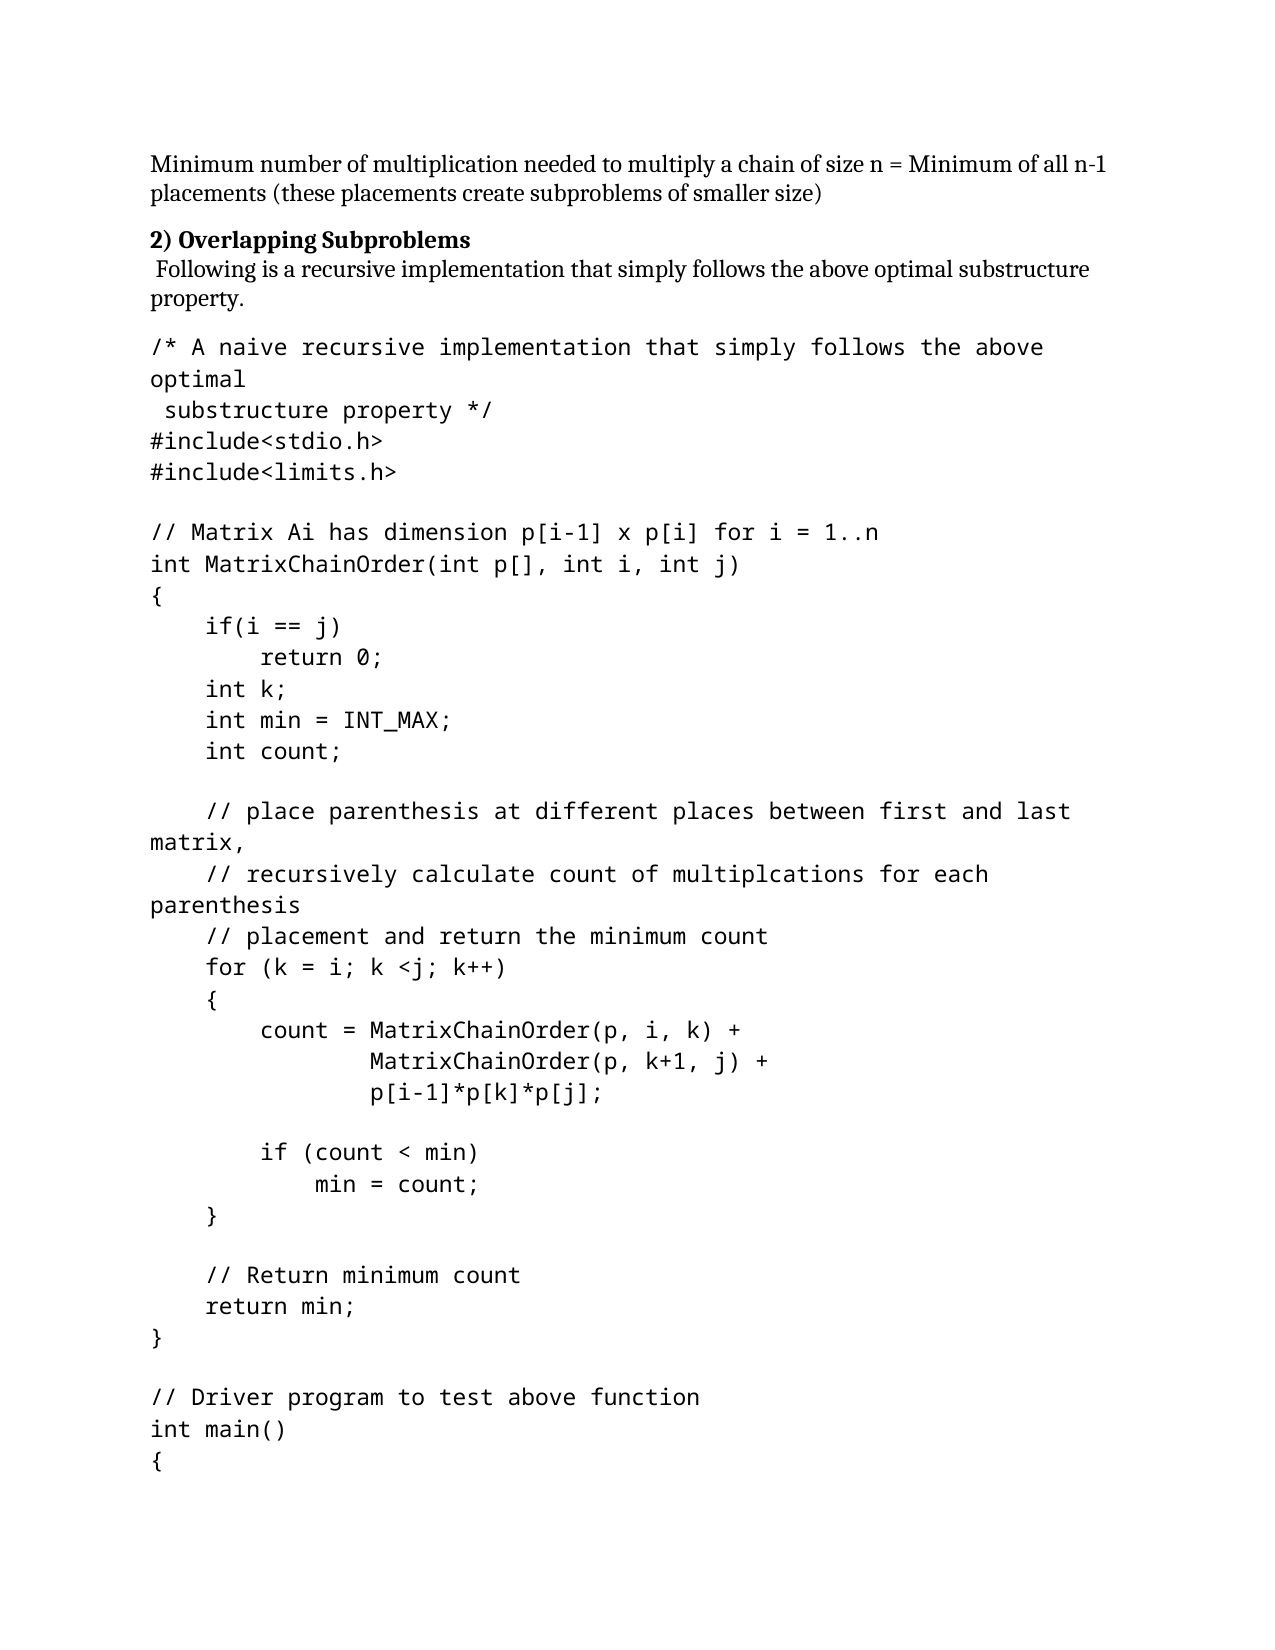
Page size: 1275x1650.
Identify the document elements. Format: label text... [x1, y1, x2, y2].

text 2) Overlapping Subproblems Following is a recursive implementation that simply follows the above optimal substructure property. [150, 226, 1125, 312]
text Minimum number of multiplication needed to multiply a chain of size n = Minimum of all n-1 placements (these placements create subproblems of smaller size) [150, 150, 1125, 207]
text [150, 331, 1125, 1475]
